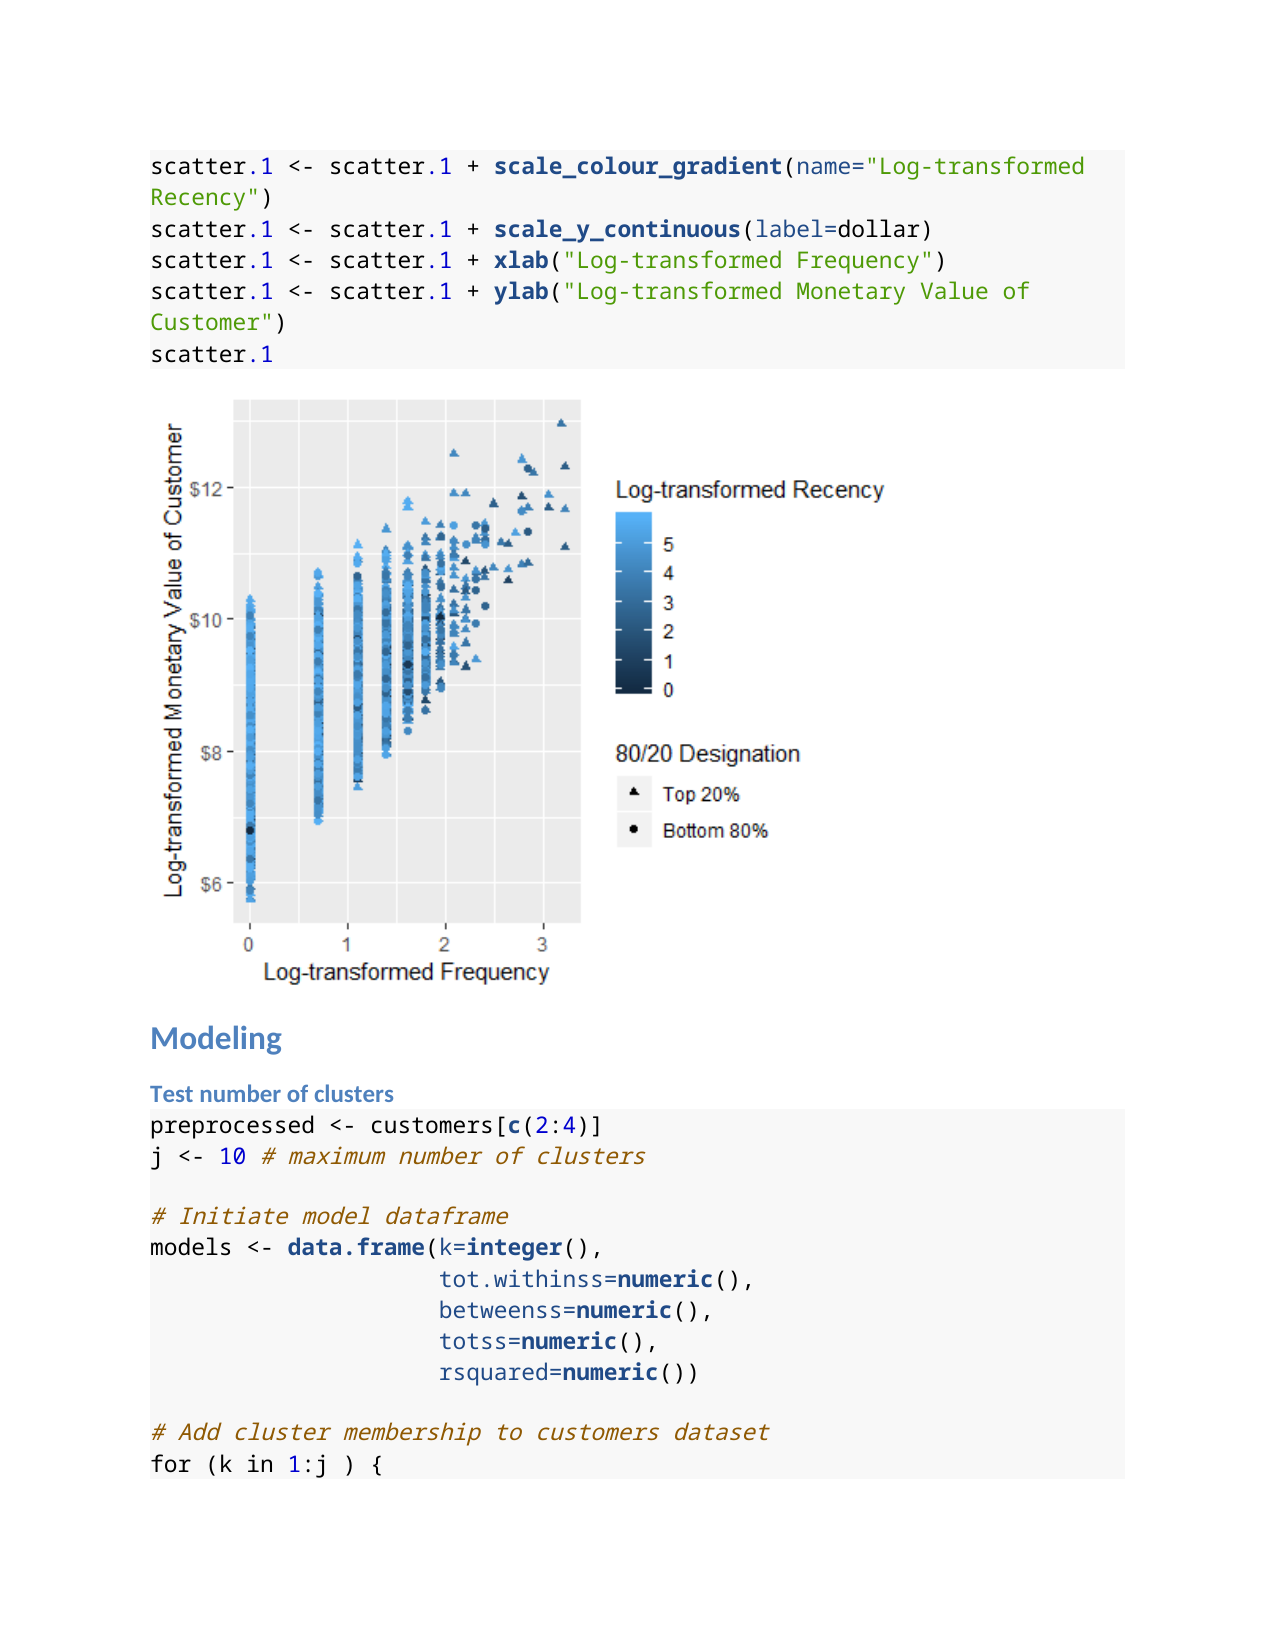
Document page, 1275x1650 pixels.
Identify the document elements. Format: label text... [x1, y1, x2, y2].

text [150, 1109, 1125, 1479]
subtitle Test number of clusters [150, 1078, 1125, 1109]
subtitle Modeling [150, 1017, 1125, 1057]
picture [150, 389, 908, 996]
